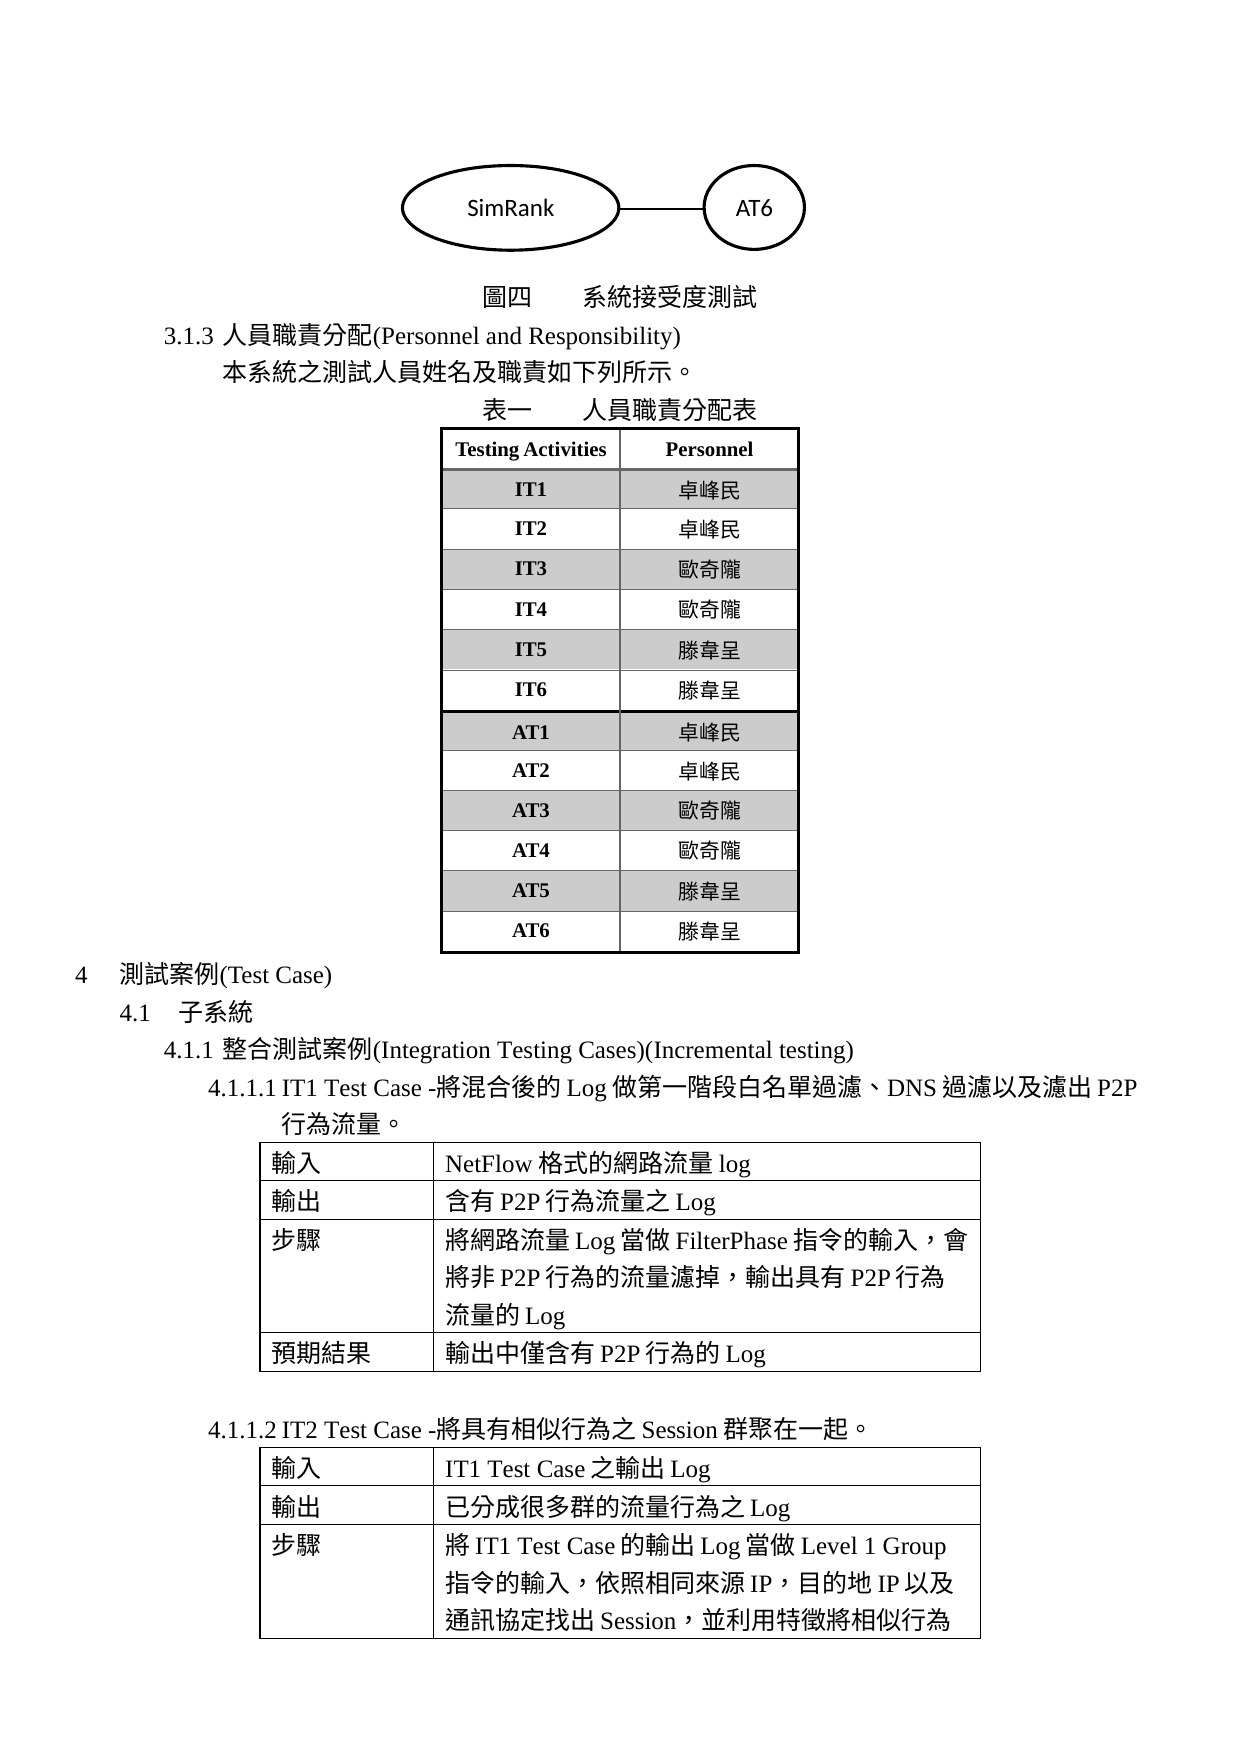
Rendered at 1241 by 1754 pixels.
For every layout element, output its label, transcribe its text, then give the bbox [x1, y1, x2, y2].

table_header 輸入 [261, 1448, 433, 1485]
text 圖四 系統接受度測試 [75, 277, 1165, 314]
list 本系統之測試人員姓名及職責如下列所示。 [223, 352, 1165, 389]
table_cell 輸出中僅含有P2P行為的Log [434, 1333, 980, 1371]
table_cell IT2 [443, 509, 619, 548]
table_header 輸入 [261, 1143, 433, 1180]
list 人員職責分配(Personnel and Responsibility) [164, 314, 1165, 352]
list 子系統 [119, 992, 1165, 1029]
table_cell AT5 [443, 871, 619, 911]
table_cell 卓峰民 [621, 751, 797, 790]
table_cell 滕韋呈 [621, 912, 797, 951]
table_cell IT4 [443, 590, 619, 629]
table_cell AT1 [443, 713, 619, 750]
list IT2 Test Case -將具有相似行為之Session群聚在一起。 [208, 1409, 1165, 1447]
table_cell 含有P2P行為流量之Log [434, 1181, 980, 1219]
table_cell 已分成很多群的流量行為之Log [434, 1486, 980, 1524]
table_cell IT5 [443, 630, 619, 669]
table_cell 歐奇隴 [621, 791, 797, 830]
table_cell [434, 1525, 980, 1637]
table_cell AT3 [443, 791, 619, 830]
table_header Personnel [621, 430, 797, 468]
list IT1 Test Case -將混合後的Log做第一階段白名單過濾、DNS過濾以及濾出P2P行為流量。 [208, 1067, 1165, 1142]
table_cell 歐奇隴 [621, 550, 797, 589]
table_cell 滕韋呈 [621, 871, 797, 911]
table_header Testing Activities [443, 430, 619, 468]
table_cell 卓峰民 [621, 471, 797, 508]
table_cell 歐奇隴 [621, 831, 797, 870]
text 表一 人員職責分配表 [75, 389, 1165, 427]
table_cell AT6 [443, 912, 619, 951]
table_cell 滕韋呈 [621, 671, 797, 710]
table_cell AT4 [443, 831, 619, 870]
table_cell AT2 [443, 751, 619, 790]
table_cell 卓峰民 [621, 509, 797, 548]
list 測試案例(Test Case) [75, 954, 1165, 992]
table_cell 步驟 [261, 1220, 433, 1332]
table_cell 輸出 [261, 1181, 433, 1219]
list 整合測試案例(Integration Testing Cases)(Incremental testing) [164, 1029, 1165, 1067]
table_cell 滕韋呈 [621, 630, 797, 669]
table_cell 輸出 [261, 1486, 433, 1524]
table_cell 卓峰民 [621, 713, 797, 750]
table_cell IT1 [443, 471, 619, 508]
table_cell 歐奇隴 [621, 590, 797, 629]
table_cell 預期結果 [261, 1333, 433, 1371]
table_cell 步驟 [261, 1525, 433, 1637]
table_header IT1 Test Case之輸出Log [434, 1448, 980, 1485]
table_cell IT3 [443, 550, 619, 589]
table_header NetFlow 格式的網路流量log [434, 1143, 980, 1180]
table_cell IT6 [443, 671, 619, 710]
table_cell 將網路流量Log當做FilterPhase指令的輸入，會將非P2P行為的流量濾掉，輸出具有P2P行為流量的Log [434, 1220, 980, 1332]
